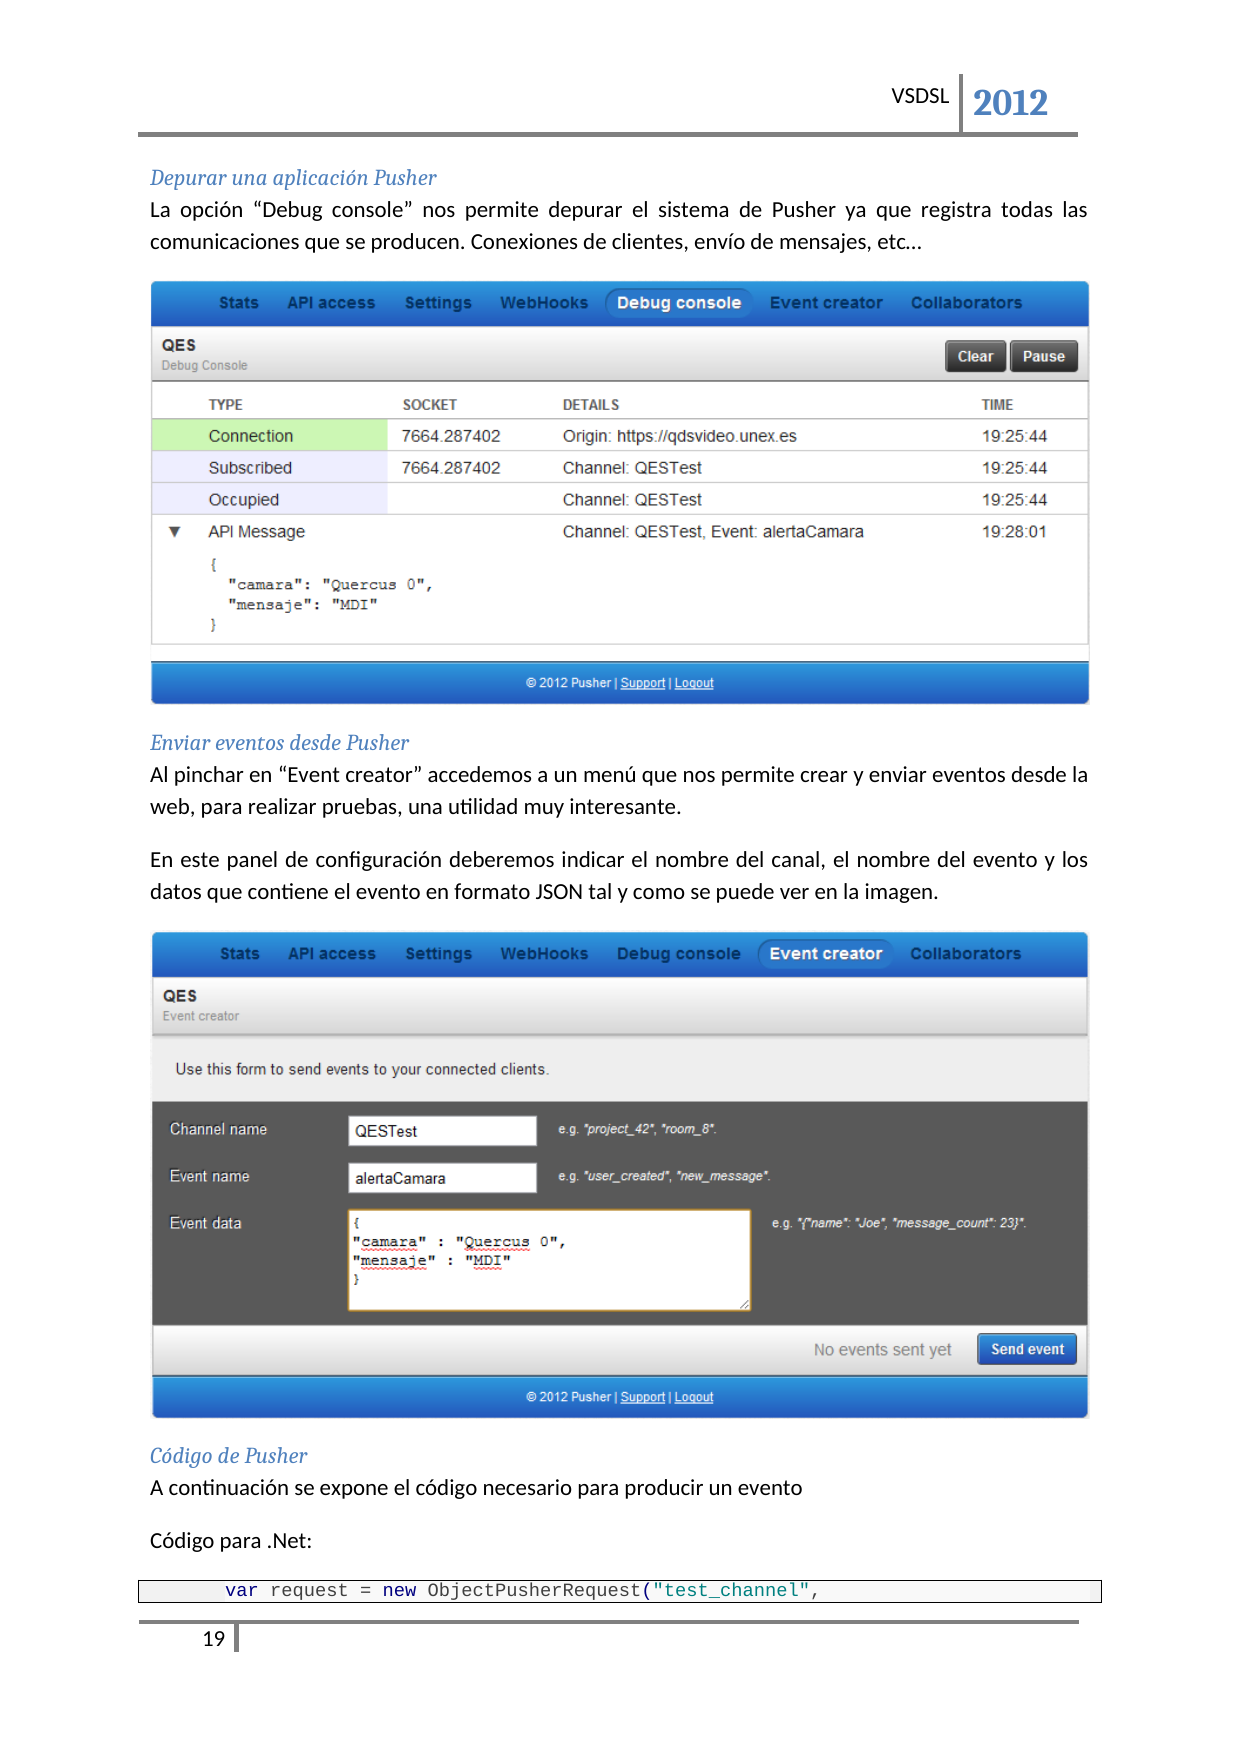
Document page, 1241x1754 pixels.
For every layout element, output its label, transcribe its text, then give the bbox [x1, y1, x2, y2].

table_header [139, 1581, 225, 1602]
text A continuación se expone el código necesario para producir un evento [150, 1473, 1090, 1502]
picture [150, 280, 1090, 705]
picture [150, 930, 1090, 1419]
subtitle Depurar una aplicación Pusher [150, 164, 1090, 191]
text En este panel de configuración deberemos indicar el nombre del canal, el nombre del evento y los datos que contiene el evento en formato JSON tal y como se puede ver en la imagen. [150, 845, 1090, 905]
text Código para .Net: [150, 1527, 1090, 1554]
text Al pinchar en “Event creator” accedemos a un menú que nos permite crear y enviar eventos desde la web, para realizar pruebas, una utilidad muy interesante. [150, 760, 1090, 820]
subtitle Código de Pusher [150, 1443, 1090, 1470]
text La opción “Debug console” nos permite depurar el sistema de Pusher ya que registra todas las comunicaciones que se producen. Conexiones de clientes, envío de mensajes, etc… [150, 195, 1090, 255]
subtitle Enviar eventos desde Pusher [150, 729, 1090, 756]
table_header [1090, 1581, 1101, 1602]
